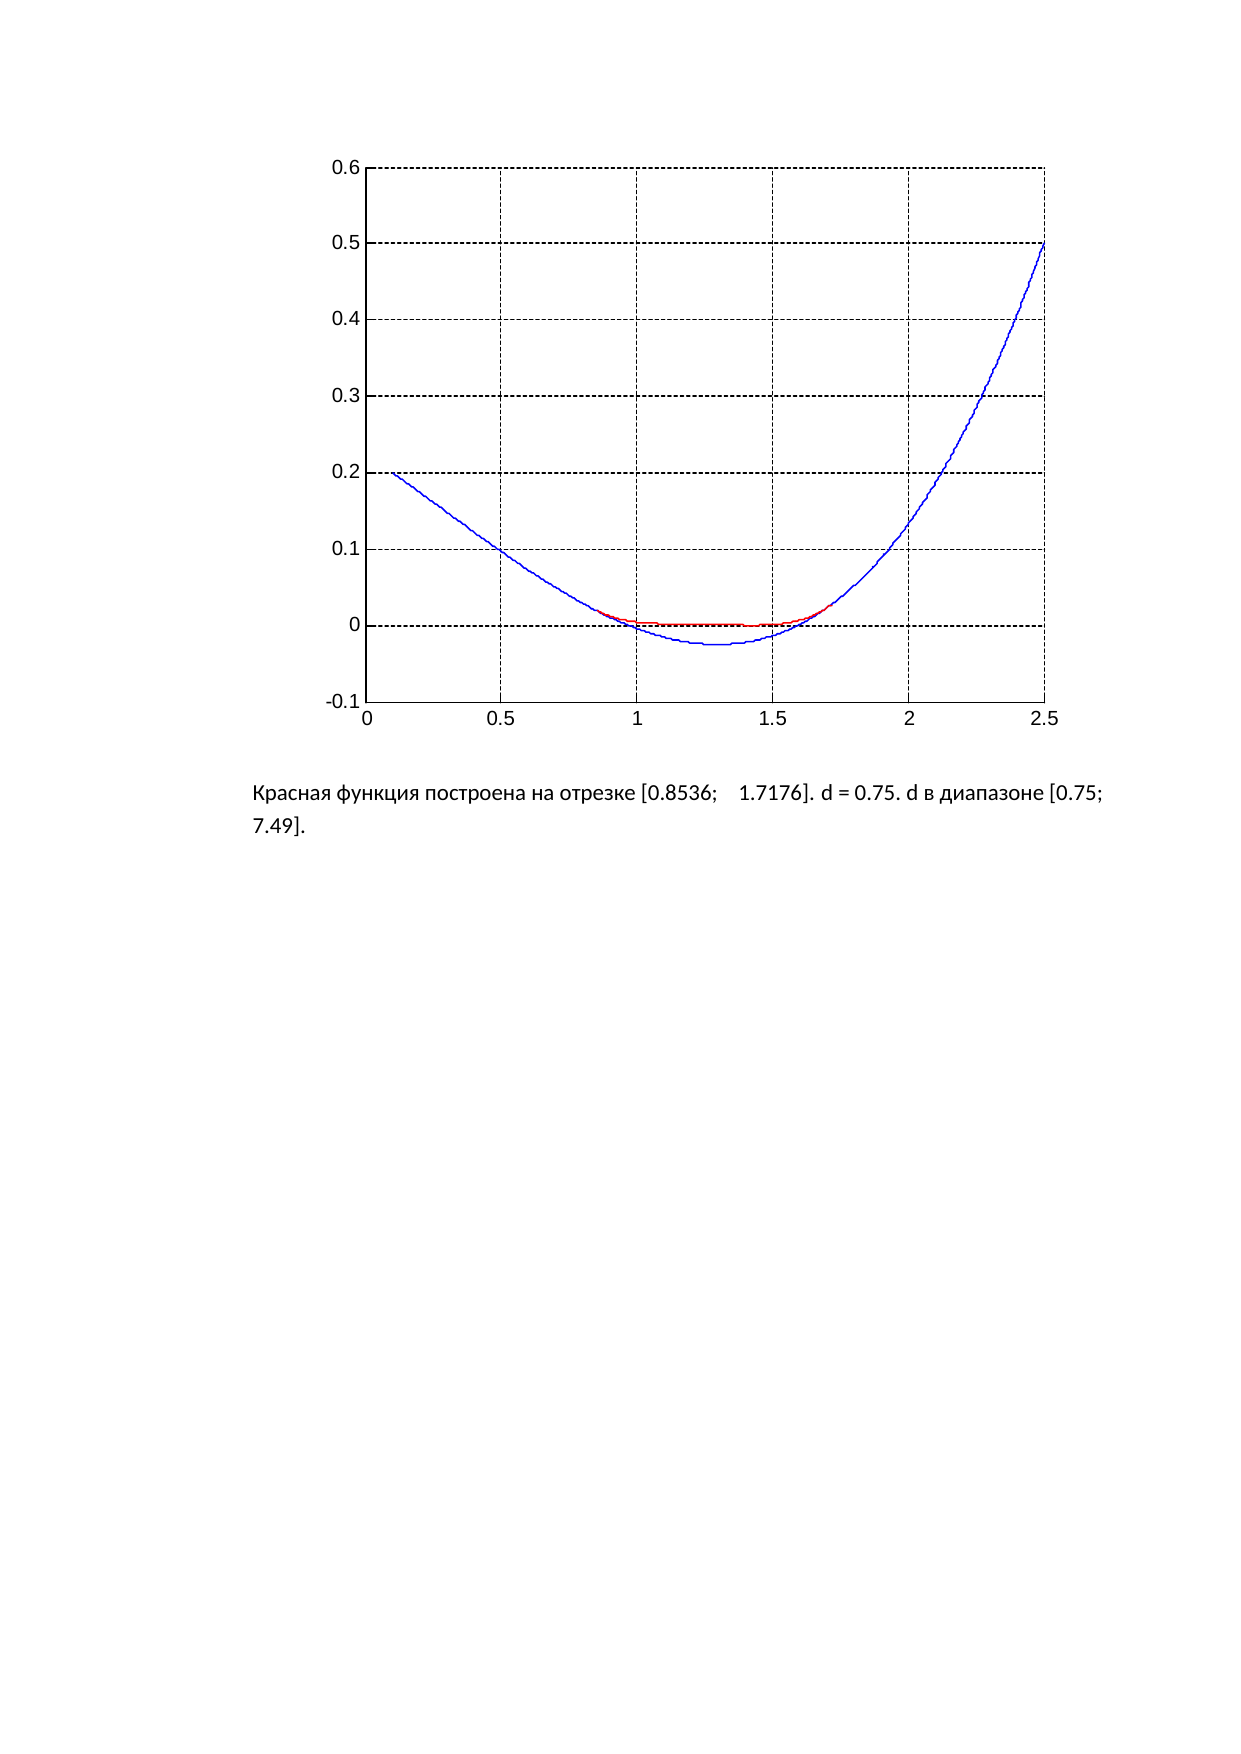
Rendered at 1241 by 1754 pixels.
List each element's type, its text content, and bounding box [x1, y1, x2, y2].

list Красная функция построена на отрезке [0.8536; 1.7176]. d = 0.75. d в диапазоне [0.75; 7.49]. [252, 778, 1152, 839]
